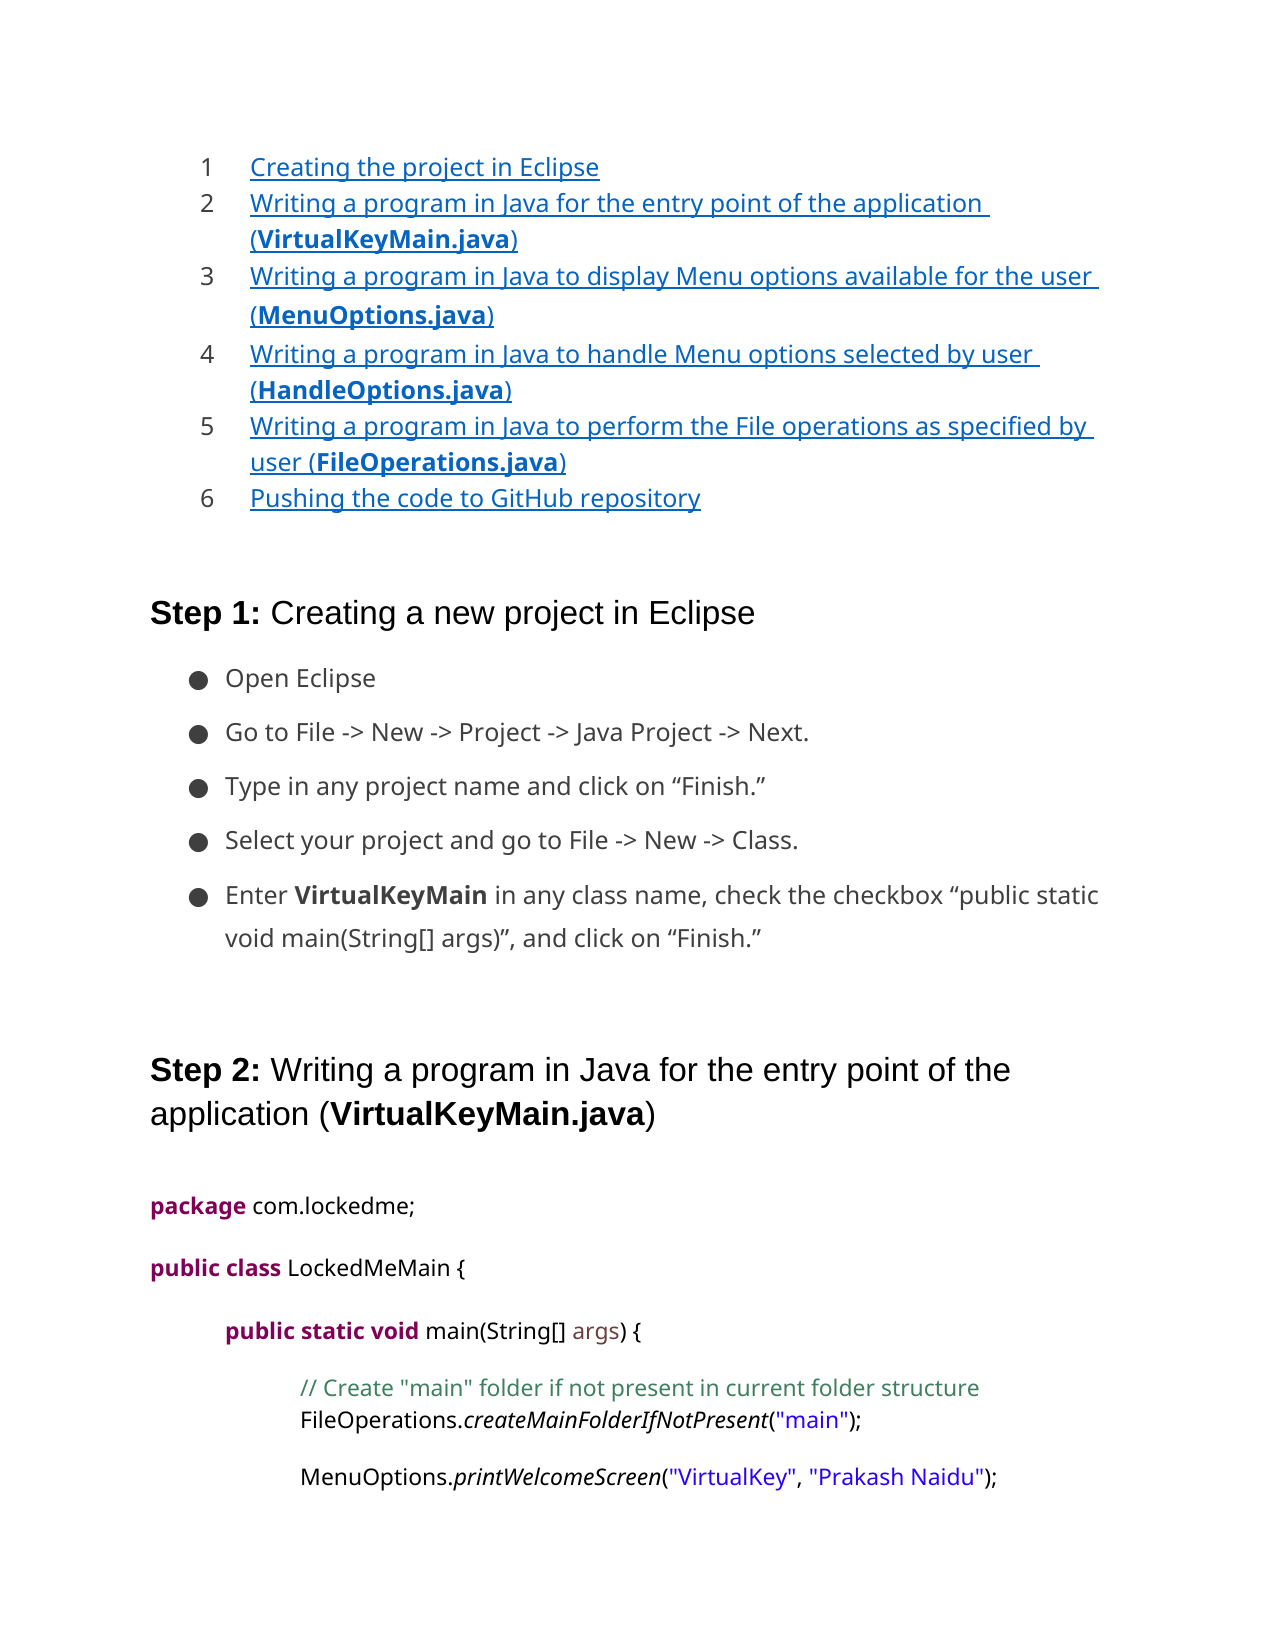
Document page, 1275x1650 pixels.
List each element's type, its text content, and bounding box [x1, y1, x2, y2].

list Writing a program in Java to display Menu options available for the user (MenuOptions.java) [200, 258, 1125, 331]
text package com.lockedme; [150, 1190, 1125, 1221]
list Creating the project in Eclipse [200, 150, 1125, 184]
list Go to File -> New -> Project -> Java Project -> Next. [187, 704, 1125, 756]
list Open Eclipse [187, 650, 1125, 701]
text public static void main(String[] args) { [150, 1315, 1125, 1346]
list Type in any project name and click on “Finish.” [187, 758, 1125, 810]
subtitle Step 1: Creating a new project in Eclipse [150, 593, 1125, 632]
subtitle Step 2: Writing a program in Java for the entry point of the application (VirtualKeyMain.java) [150, 1050, 1125, 1132]
text public class LockedMeMain { [150, 1252, 1125, 1283]
text FileOperations.createMainFolderIfNotPresent("main"); [150, 1403, 1125, 1435]
list Writing a program in Java to perform the File operations as specified by user (FileOperations.java) [200, 408, 1125, 479]
text MenuOptions.printWelcomeScreen("VirtualKey", "Prakash Naidu"); [150, 1461, 1125, 1492]
list Writing a program in Java for the entry point of the application (VirtualKeyMain.java) [200, 186, 1125, 256]
list Writing a program in Java to handle Menu options selected by user (HandleOptions.java) [200, 336, 1125, 407]
list Enter VirtualKeyMain in any class name, check the checkbox “public static void main(String[] args)”, and click on “Finish.” [187, 867, 1125, 954]
list Select your project and go to File -> New -> Class. [187, 813, 1125, 864]
list Pushing the code to GitHub repository [200, 481, 1125, 515]
text // Create "main" folder if not present in current folder structure [150, 1372, 1125, 1403]
